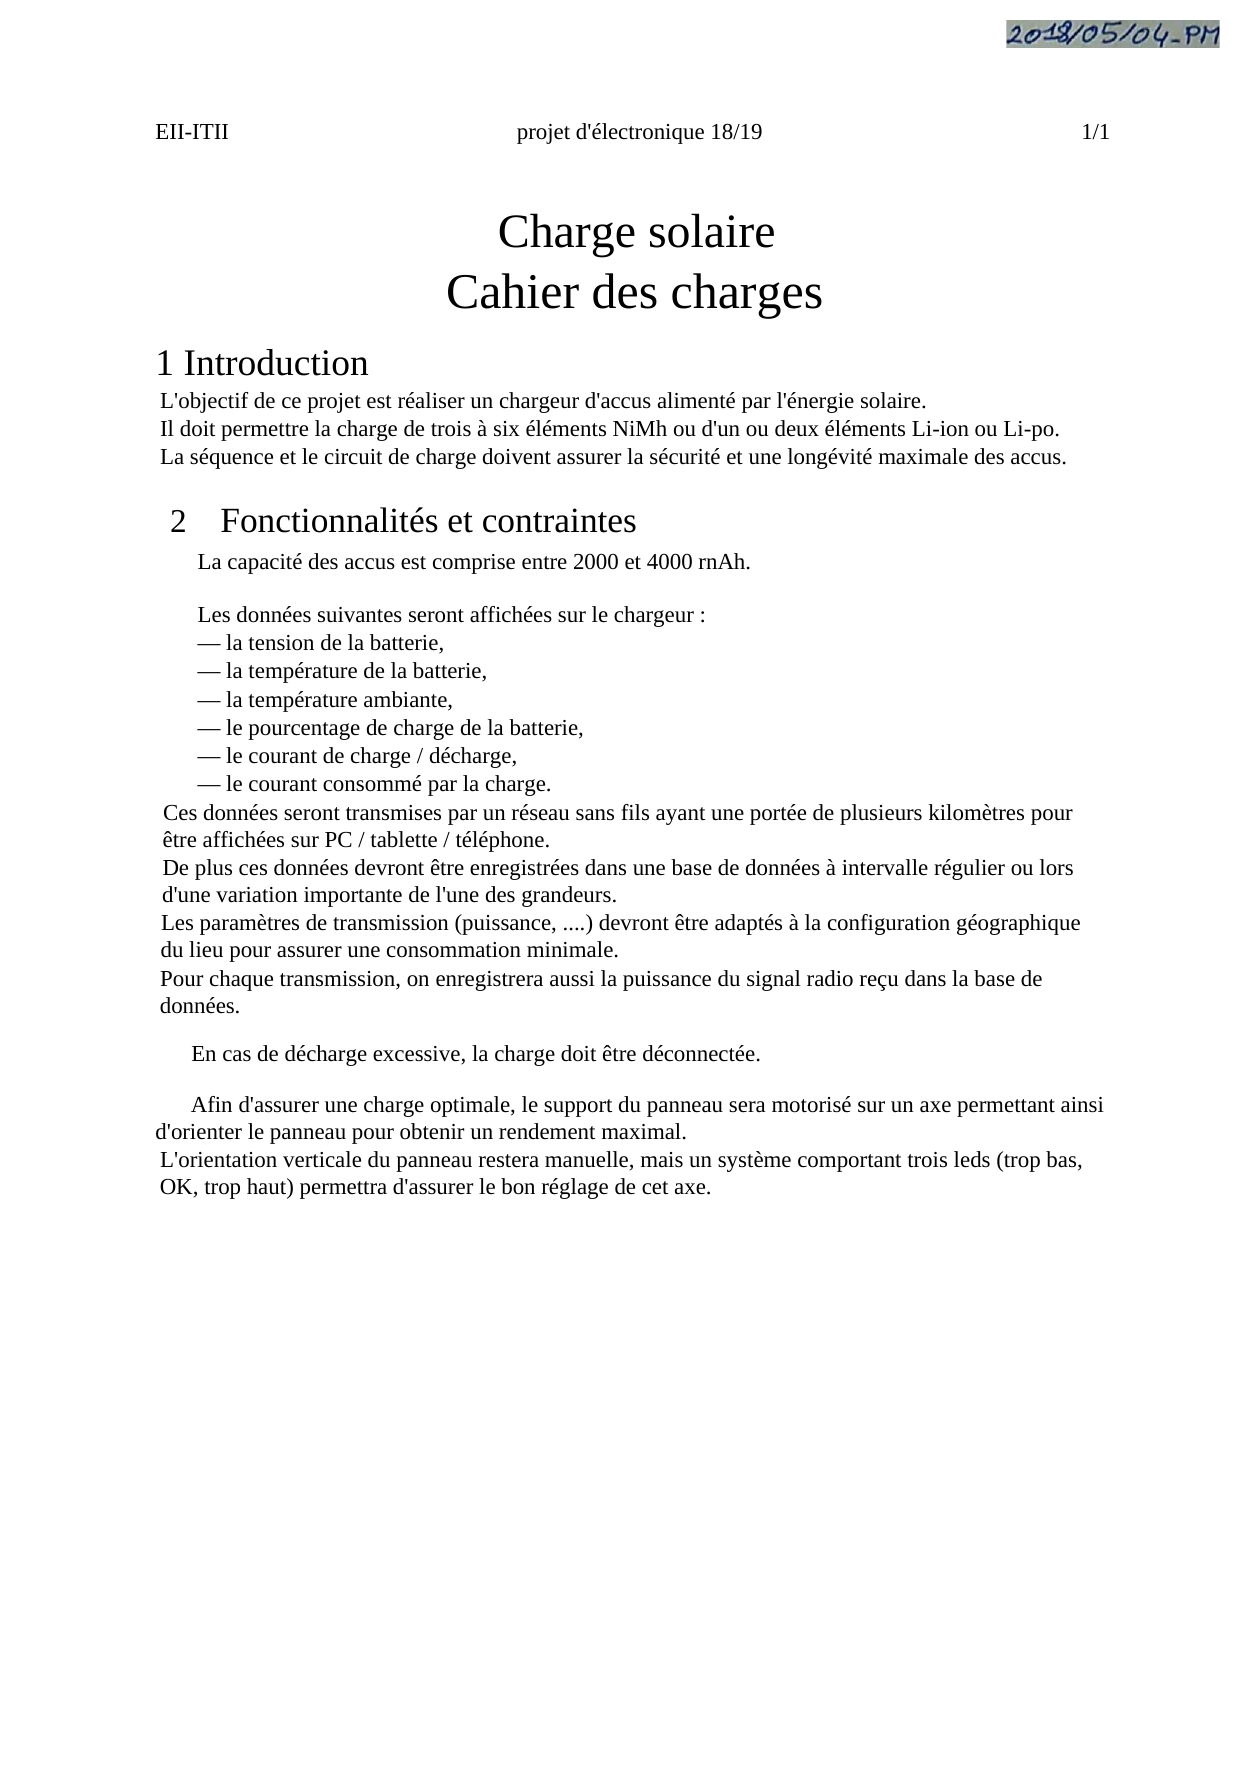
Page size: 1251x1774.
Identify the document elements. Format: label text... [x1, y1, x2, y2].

text — la tension de la batterie, [197, 629, 1109, 656]
text La capacité des accus est comprise entre 2000 et 4000 rnAh. [197, 548, 1109, 575]
subtitle Fonctionnalités et contraintes [170, 499, 1109, 540]
picture [1006, 20, 1220, 48]
text — le pourcentage de charge de la batterie, [197, 714, 1109, 740]
text De plus ces données devront être enregistrées dans une base de données à intervalle régulier ou lors d'une variation importante de l'une des grandeurs. [162, 854, 1109, 907]
text L'orientation verticale du panneau restera manuelle, mais un système comportant trois leds (trop bas, OK, trop haut) permettra d'assurer le bon réglage de cet axe. [159, 1146, 1109, 1200]
text Les paramètres de transmission (puissance, ....) devront être adaptés à la configuration géographique du lieu pour assurer une consommation minimale. [160, 909, 1109, 963]
text Cahier des charges [160, 262, 1109, 319]
text Charge solaire [165, 203, 1109, 258]
text L'objectif de ce projet est réaliser un chargeur d'accus alimenté par l'énergie solaire. [159, 387, 1109, 413]
text Ces données seront transmises par un réseau sans fils ayant une portée de plusieurs kilomètres pour être affichées sur PC / tablette / téléphone. [162, 799, 1109, 852]
text — le courant consommé par la charge. [197, 771, 1109, 797]
text Afin d'assurer une charge optimale, le support du panneau sera motorisé sur un axe permettant ainsi d'orienter le panneau pour obtenir un rendement maximal. [155, 1091, 1109, 1144]
text Il doit permettre la charge de trois à six éléments NiMh ou d'un ou deux éléments Li-ion ou Li-po. [159, 415, 1109, 441]
text La séquence et le circuit de charge doivent assurer la sécurité et une longévité maximale des accus. [159, 443, 1109, 469]
text — la température ambiante, [197, 686, 1109, 712]
text Les données suivantes seront affichées sur le chargeur : [197, 601, 1109, 627]
text 1 Introduction [155, 340, 1109, 383]
text — la température de la batterie, [197, 658, 1109, 684]
text — le courant de charge / décharge, [197, 742, 1109, 769]
text Pour chaque transmission, on enregistrera aussi la puissance du signal radio reçu dans la base de données. [159, 965, 1109, 1018]
text En cas de décharge excessive, la charge doit être déconnectée. [191, 1040, 1109, 1066]
text EII-ITII projet d'électronique 18/19 1/1 [155, 118, 1109, 144]
